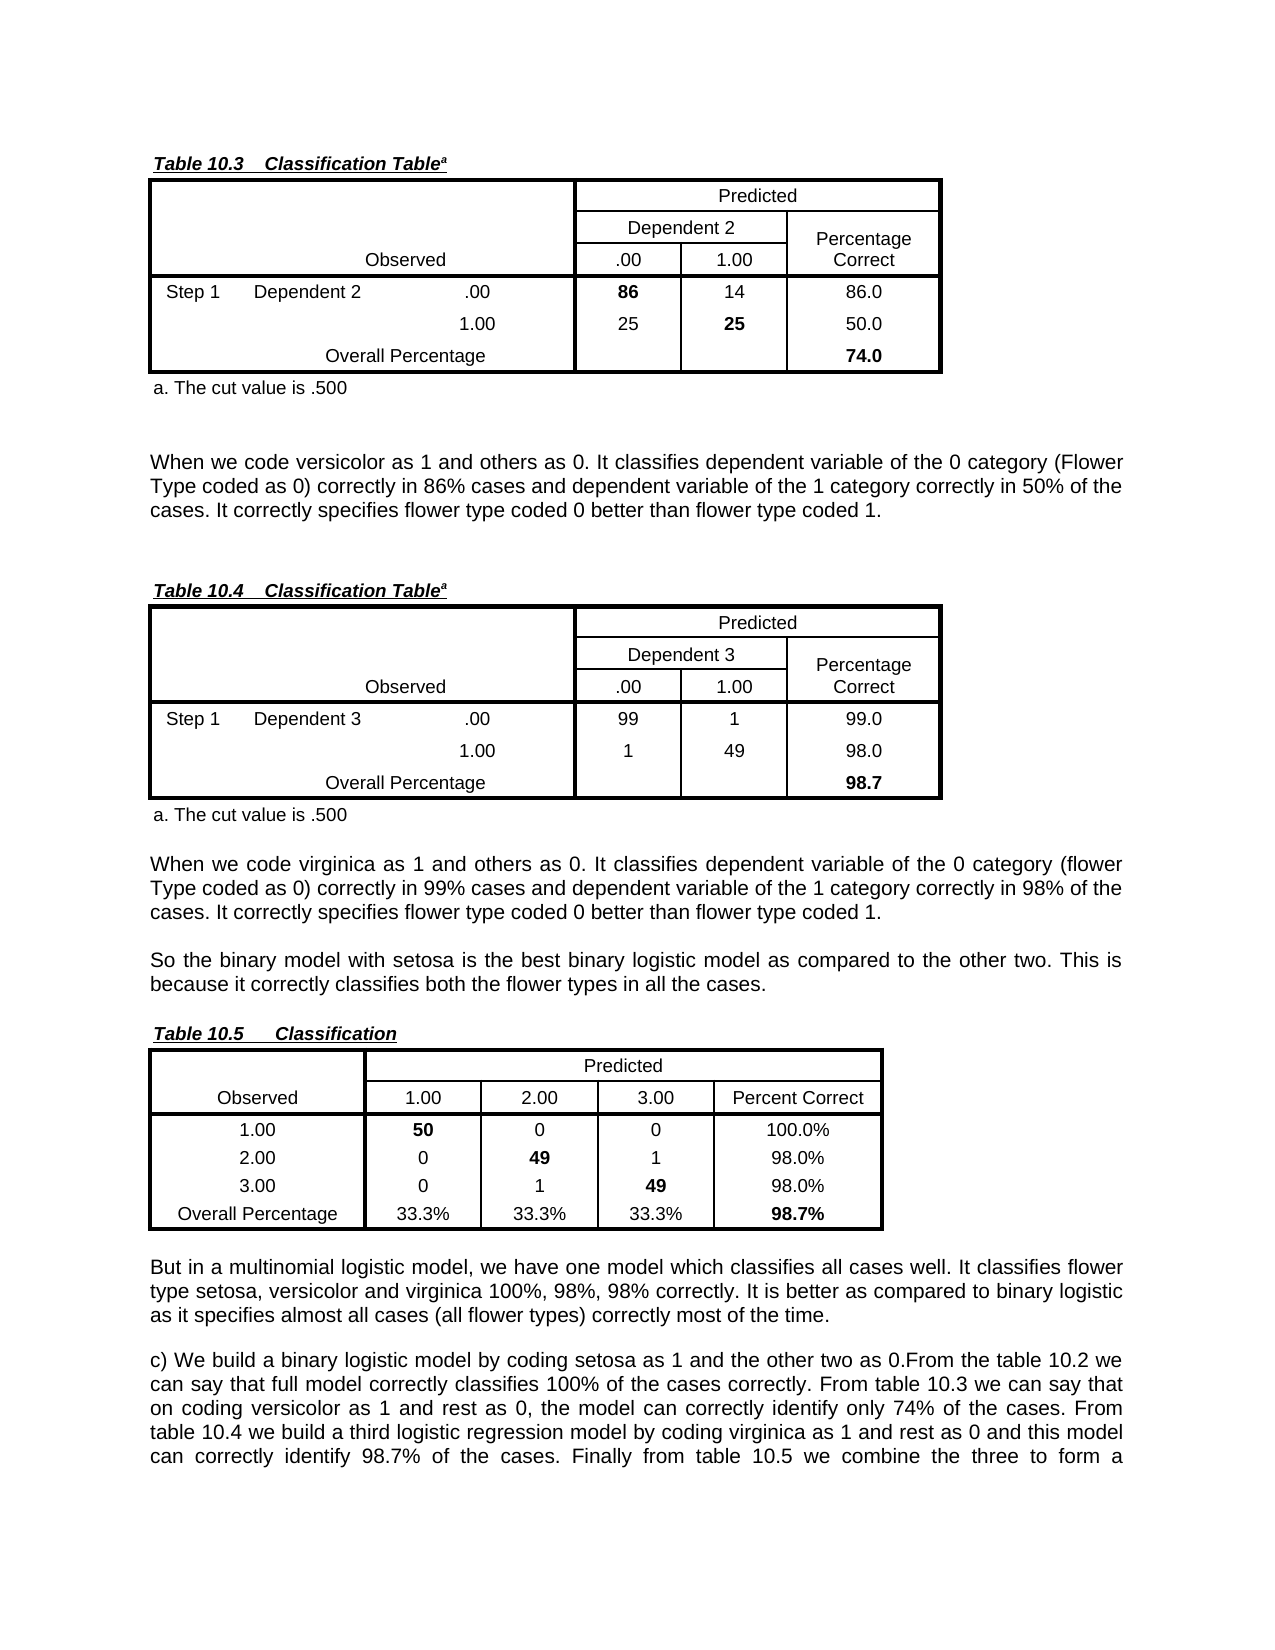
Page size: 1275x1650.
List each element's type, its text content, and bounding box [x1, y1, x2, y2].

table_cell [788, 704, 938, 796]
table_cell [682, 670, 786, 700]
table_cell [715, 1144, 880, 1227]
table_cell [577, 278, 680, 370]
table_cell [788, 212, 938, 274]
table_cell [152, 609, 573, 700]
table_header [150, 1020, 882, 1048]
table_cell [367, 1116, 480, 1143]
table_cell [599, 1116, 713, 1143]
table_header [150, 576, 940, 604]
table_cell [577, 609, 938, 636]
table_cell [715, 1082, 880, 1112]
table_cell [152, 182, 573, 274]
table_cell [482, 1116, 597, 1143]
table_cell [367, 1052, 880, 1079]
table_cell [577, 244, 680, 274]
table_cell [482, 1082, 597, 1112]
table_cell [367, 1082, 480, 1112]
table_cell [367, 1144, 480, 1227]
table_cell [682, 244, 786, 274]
text So the binary model with setosa is the best binary logistic model as compared to the other two. This is because it correctly classifies both the flower types in all the cases. [150, 948, 1125, 996]
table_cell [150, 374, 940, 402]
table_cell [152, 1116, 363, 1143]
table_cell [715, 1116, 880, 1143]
text But in a multinomial logistic model, we have one model which classifies all cases well. It classifies flower type setosa, versicolor and virginica 100%, 98%, 98% correctly. It is better as compared to binary logistic as it specifies almost all cases (all flower types) correctly most of the time. [150, 1255, 1125, 1327]
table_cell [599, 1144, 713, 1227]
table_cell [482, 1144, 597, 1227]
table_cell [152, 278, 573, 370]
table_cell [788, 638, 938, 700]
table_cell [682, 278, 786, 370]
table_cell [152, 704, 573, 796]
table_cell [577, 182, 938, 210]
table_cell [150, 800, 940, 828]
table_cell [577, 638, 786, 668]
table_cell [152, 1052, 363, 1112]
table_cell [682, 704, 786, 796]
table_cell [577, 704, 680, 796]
text When we code versicolor as 1 and others as 0. It classifies dependent variable of the 0 category (Flower Type coded as 0) correctly in 86% cases and dependent variable of the 1 category correctly in 50% of the cases. It correctly specifies flower type coded 0 better than flower type coded 1. [150, 449, 1125, 521]
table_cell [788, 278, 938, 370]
text When we code virginica as 1 and others as 0. It classifies dependent variable of the 0 category (flower Type coded as 0) correctly in 99% cases and dependent variable of the 1 category correctly in 98% of the cases. It correctly specifies flower type coded 0 better than flower type coded 1. [150, 852, 1125, 924]
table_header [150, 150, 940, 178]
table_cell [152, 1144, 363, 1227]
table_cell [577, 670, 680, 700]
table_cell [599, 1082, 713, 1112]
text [150, 1348, 1125, 1468]
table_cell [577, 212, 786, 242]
